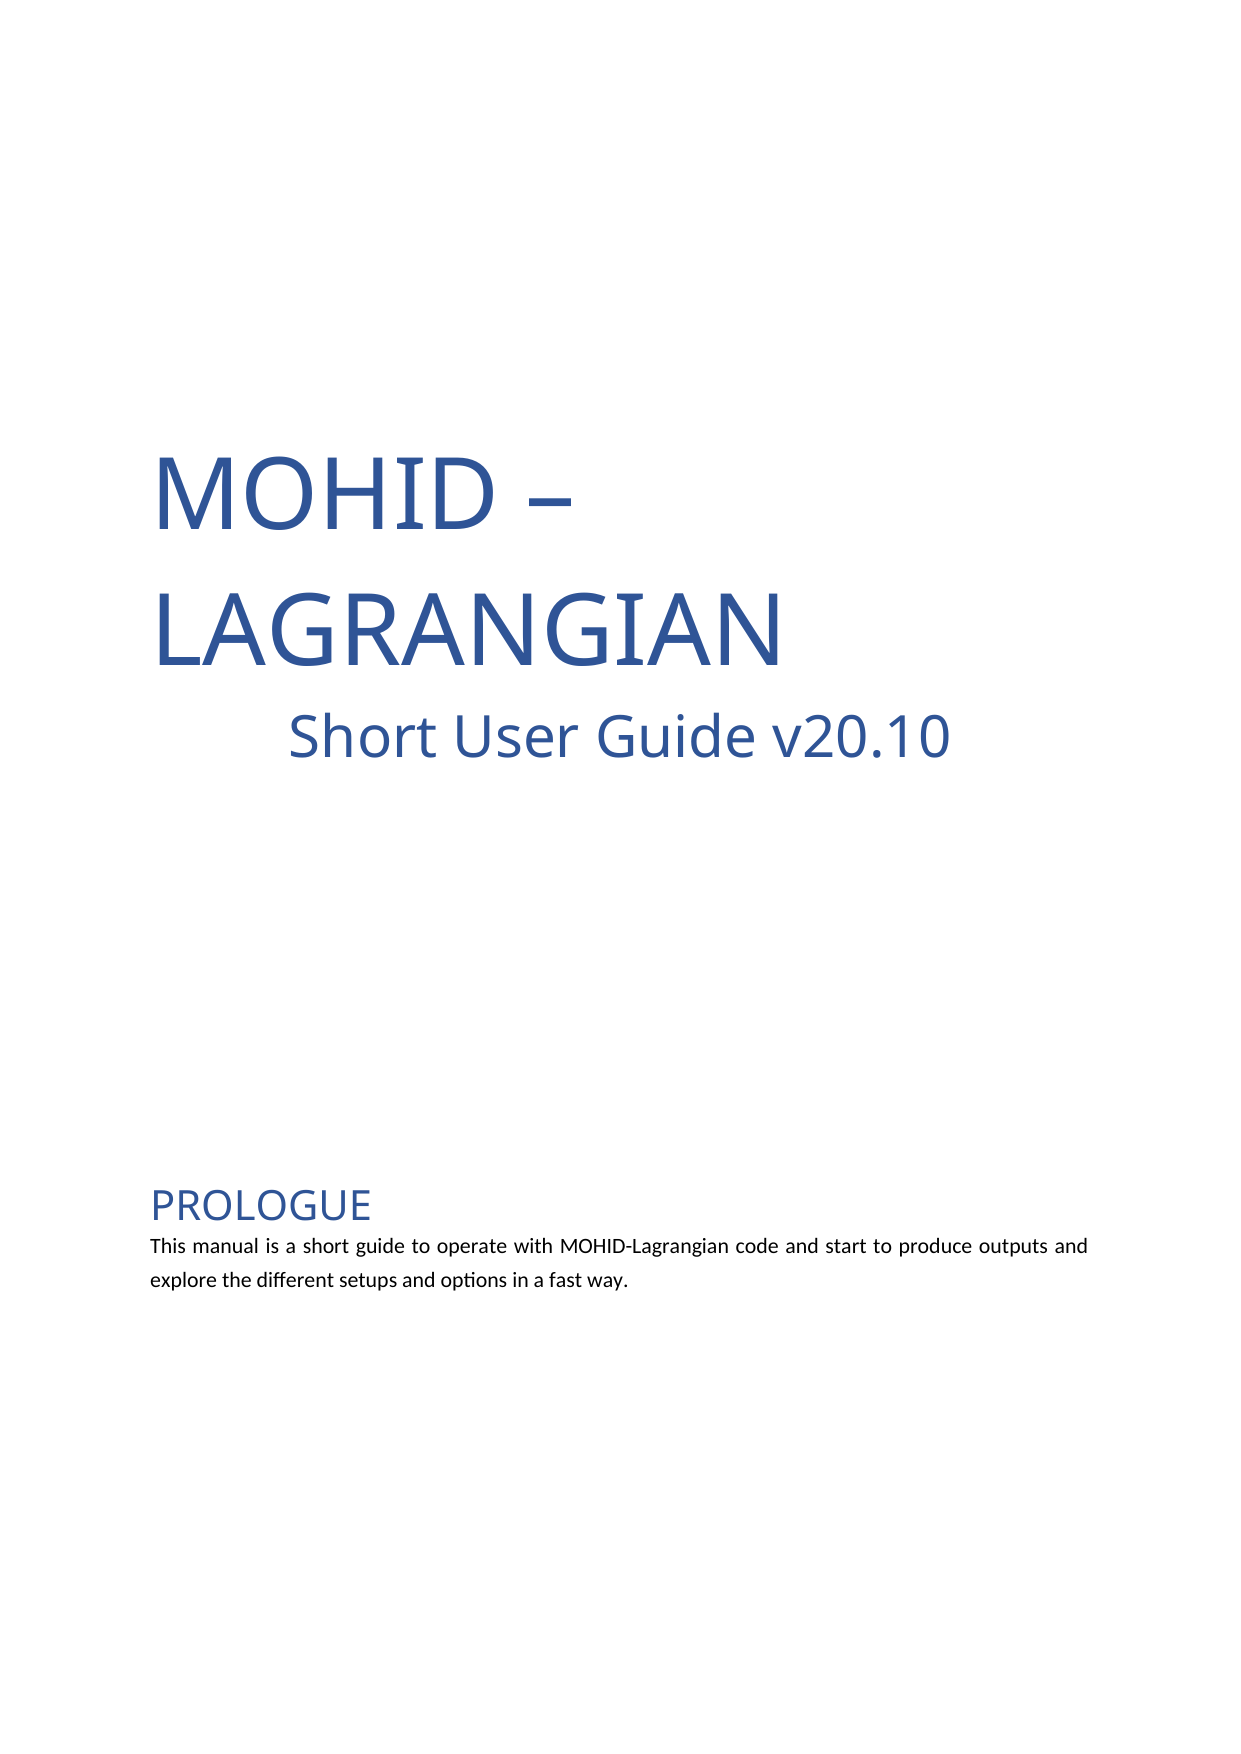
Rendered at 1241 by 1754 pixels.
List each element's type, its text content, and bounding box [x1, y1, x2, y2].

text PROLOGUE [150, 1176, 1090, 1233]
text Short User Guide v20.10 [150, 695, 1090, 774]
text MOHID – LAGRANGIAN [150, 422, 1090, 695]
text This manual is a short guide to operate with MOHID-Lagrangian code and start to produce outputs and explore the different setups and options in a fast way. [150, 1233, 1090, 1293]
